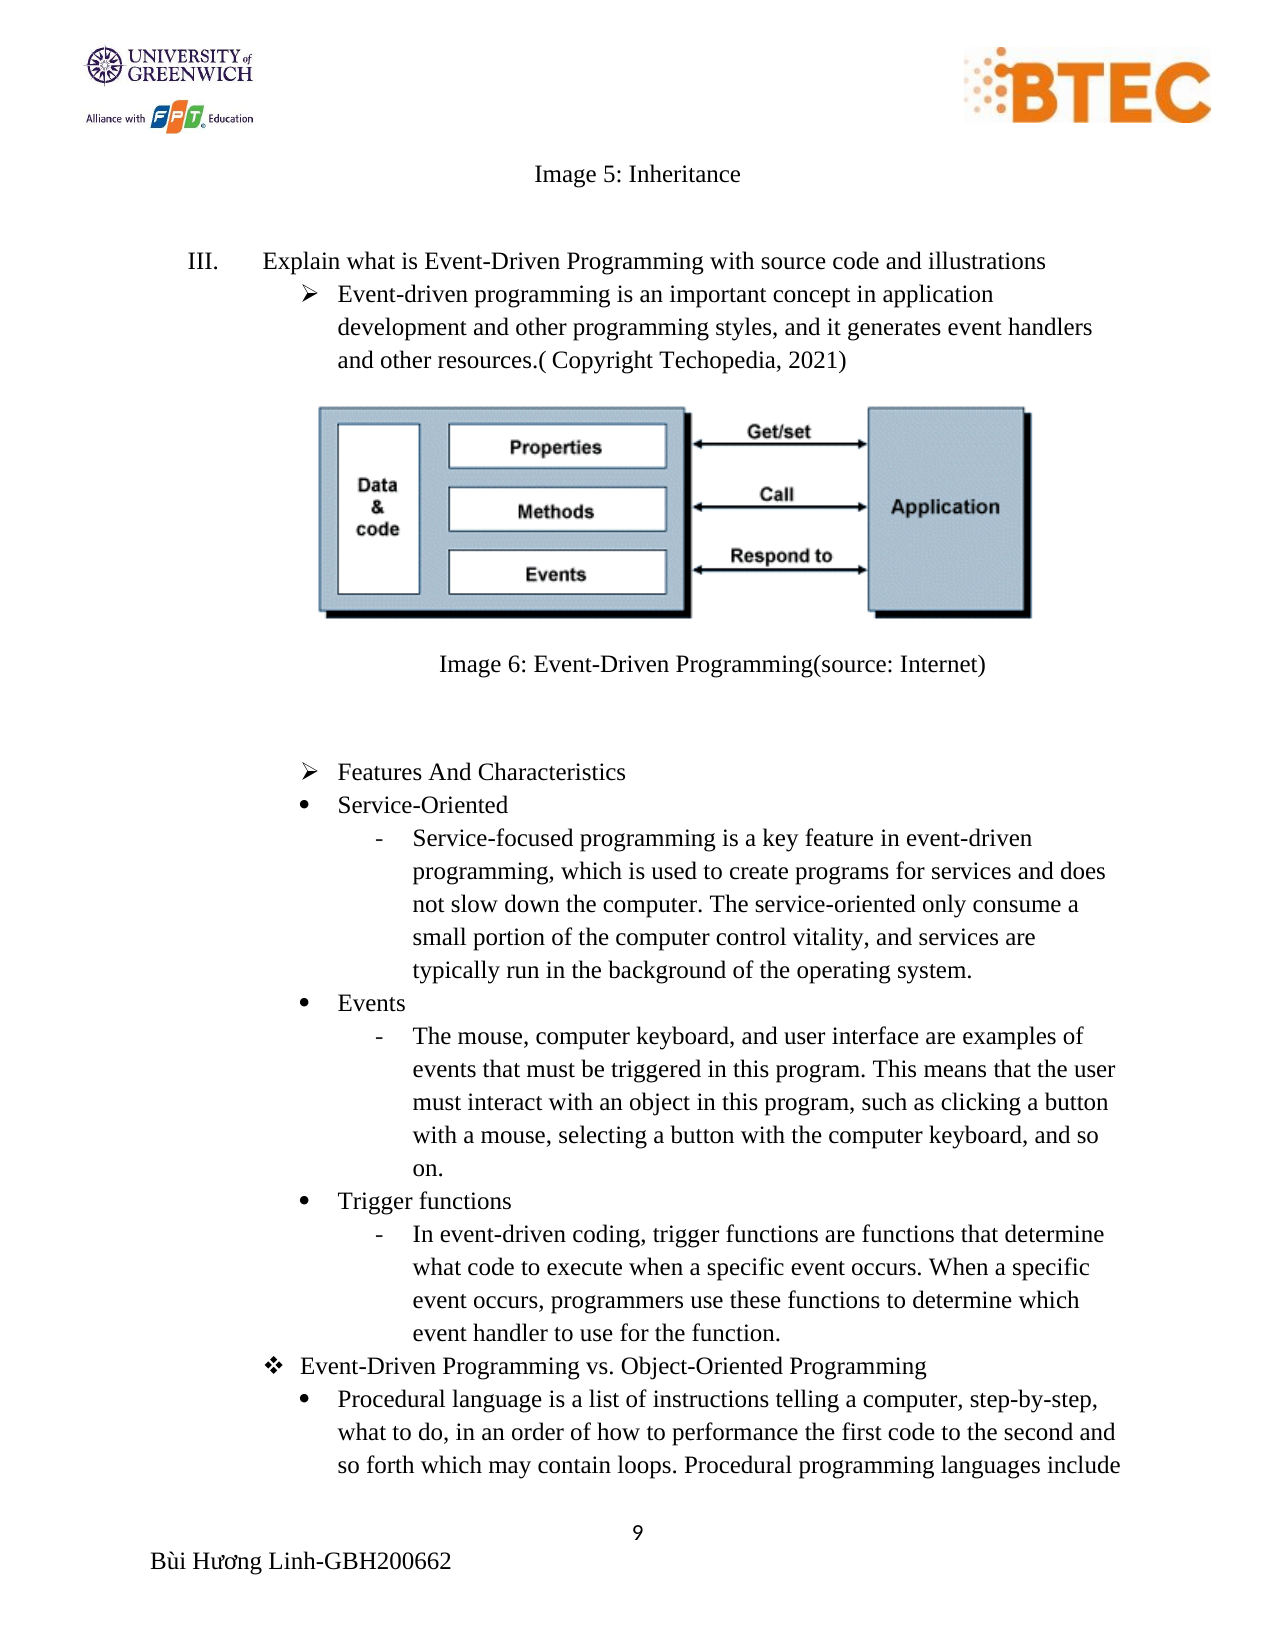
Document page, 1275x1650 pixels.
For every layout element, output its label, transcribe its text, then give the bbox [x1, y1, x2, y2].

list Event-driven programming is an important concept in application development and other programming styles, and it generates event handlers and other resources.( Copyright Techopedia, 2021) [300, 279, 1125, 374]
list Explain what is Event-Driven Programming with source code and illustrations [187, 246, 1125, 275]
list The mouse, computer keyboard, and user interface are examples of events that must be triggered in this program. This means that the user must interact with an object in this program, such as clicking a button with a mouse, selecting a button with the computer keyboard, and so on. [375, 1021, 1125, 1182]
list Service-Oriented [300, 790, 1125, 819]
list Event-Driven Programming vs. Object-Oriented Programming [262, 1351, 1125, 1380]
picture [963, 47, 1211, 123]
list Trigger functions [300, 1186, 1125, 1215]
list In event-driven coding, trigger functions are functions that determine what code to execute when a specific event occurs. When a specific event occurs, programmers use these functions to determine which event handler to use for the function. [375, 1219, 1125, 1347]
picture [300, 399, 1050, 625]
list Features And Characteristics [300, 757, 1125, 786]
list Events [300, 988, 1125, 1017]
text Image 6: Event-Driven Programming(source: Internet) [300, 649, 1125, 678]
list Service-focused programming is a key feature in event-driven programming, which is used to create programs for services and does not slow down the computer. The service-oriented only consume a small portion of the computer control vitality, and services are typically run in the background of the operating system. [375, 823, 1125, 984]
text Image 5: Inheritance [150, 159, 1125, 188]
picture [72, 32, 266, 145]
